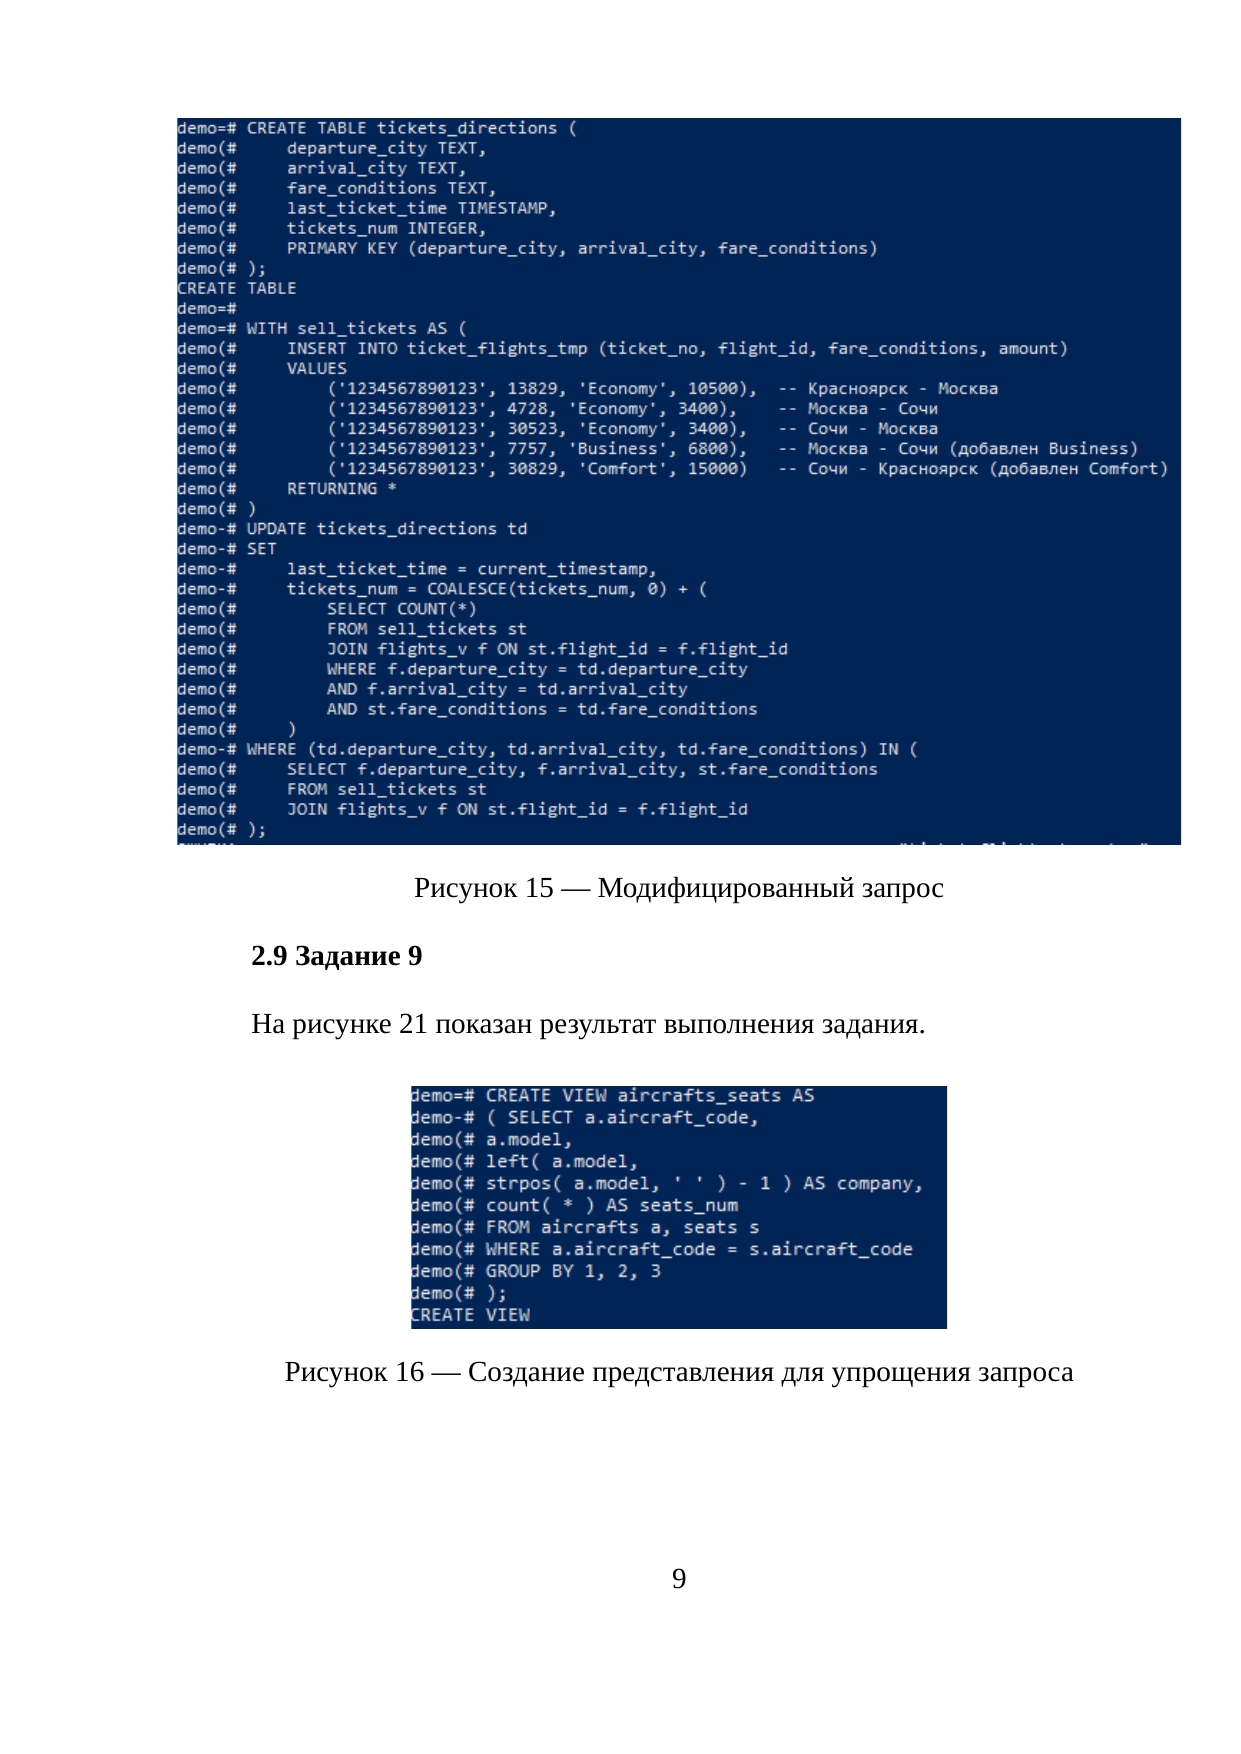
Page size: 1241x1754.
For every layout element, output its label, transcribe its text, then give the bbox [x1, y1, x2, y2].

text На рисунке 21 показан результат выполнения задания. [177, 1006, 1181, 1039]
text Рисунок 15 — Модифицированный запрос [177, 871, 1181, 904]
picture [411, 1086, 948, 1329]
text Рисунок 16 — Создание представления для упрощения запроса [177, 1354, 1181, 1388]
subtitle Задание 9 [177, 938, 1181, 972]
picture [177, 118, 1182, 845]
